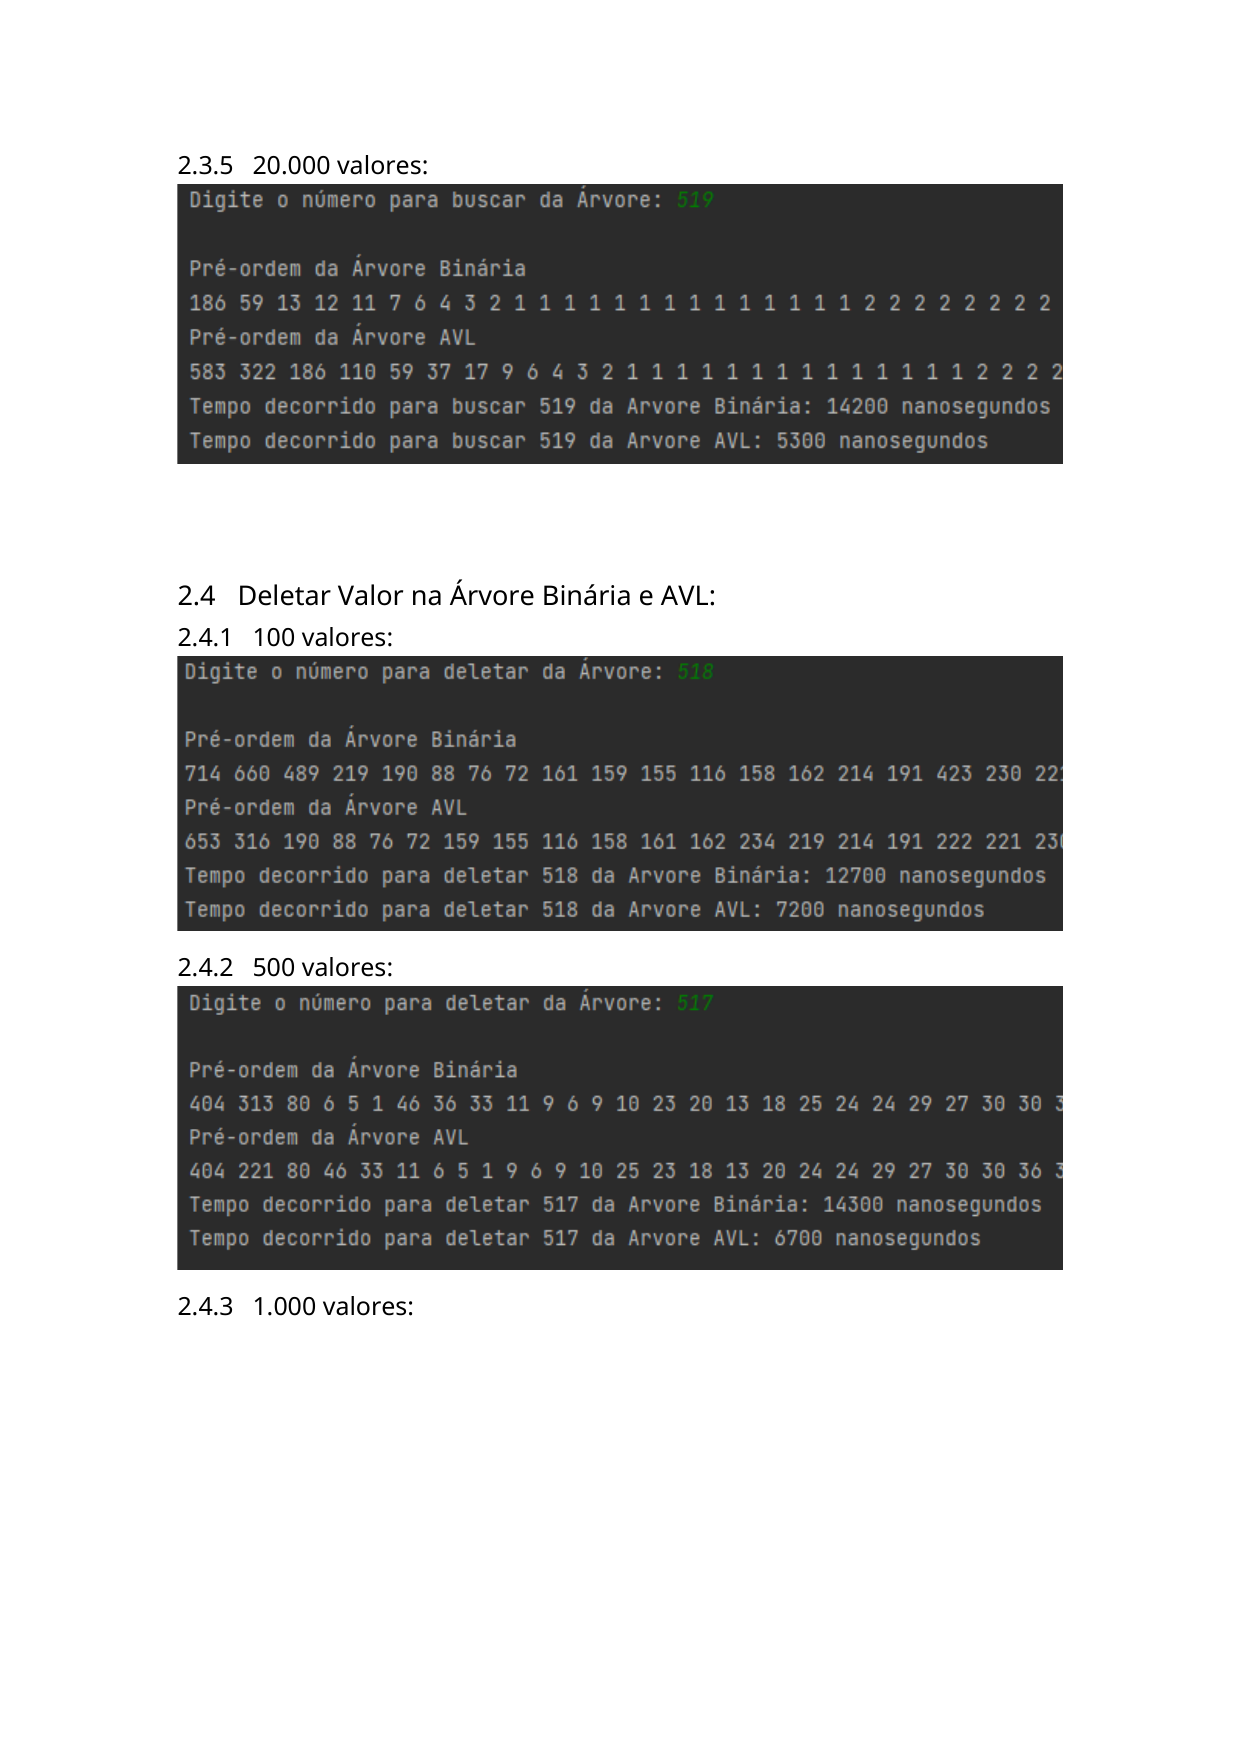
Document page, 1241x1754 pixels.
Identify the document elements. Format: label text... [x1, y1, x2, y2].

picture [177, 184, 1063, 464]
subtitle 1.000 valores: [177, 1288, 1063, 1322]
subtitle 100 valores: [177, 620, 1063, 654]
subtitle 20.000 valores: [177, 148, 1063, 182]
subtitle Deletar Valor na Árvore Binária e AVL: [177, 576, 1063, 613]
picture [177, 986, 1063, 1270]
subtitle 500 valores: [177, 949, 1063, 983]
picture [177, 656, 1063, 931]
